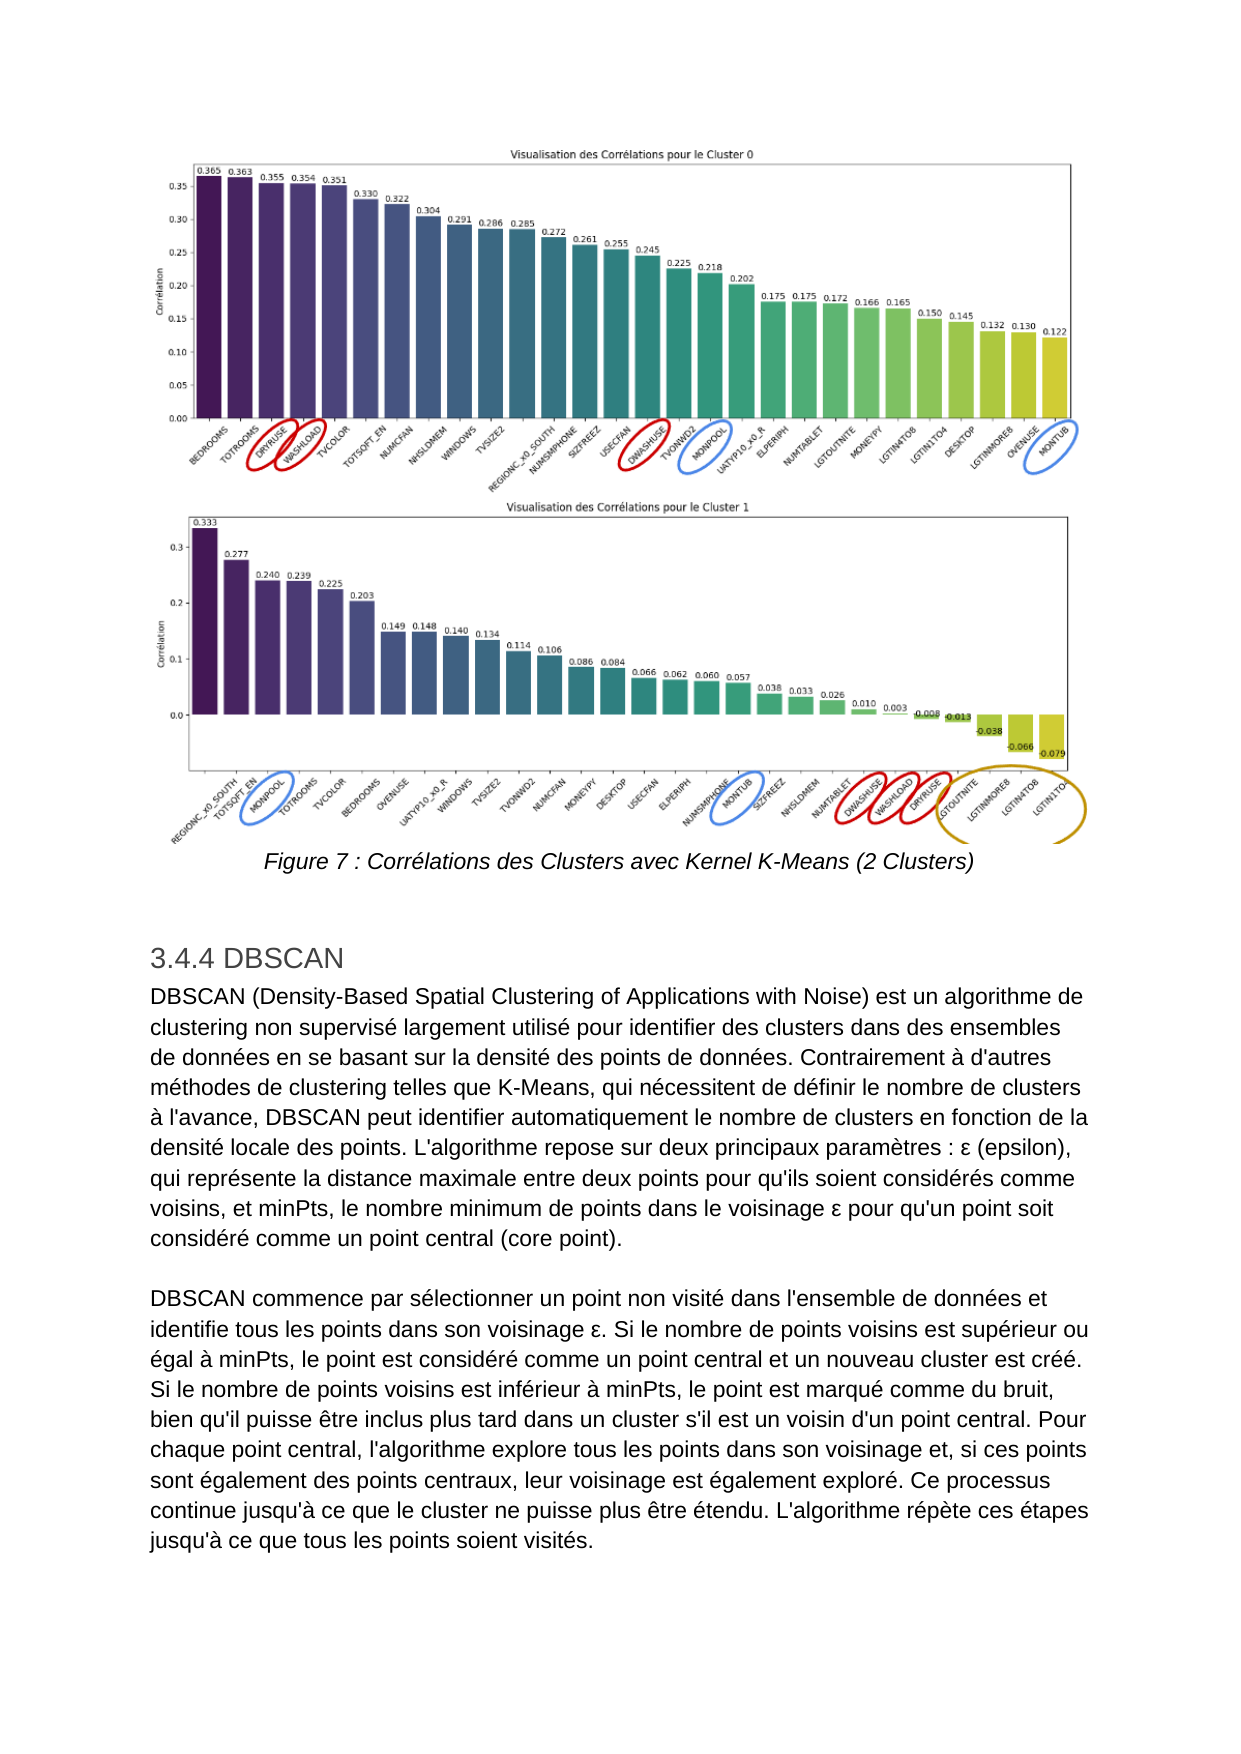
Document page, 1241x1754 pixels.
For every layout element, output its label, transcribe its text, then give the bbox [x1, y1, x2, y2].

subtitle 3.4.4 DBSCAN [150, 941, 1090, 975]
text DBSCAN commence par sélectionner un point non visité dans l'ensemble de données et identifie tous les points dans son voisinage ε. Si le nombre de points voisins est supérieur ou égal à minPts, le point est considéré comme un point central et un nouveau cluster est créé. Si le nombre de points voisins est inférieur à minPts, le point est marqué comme du bruit, bien qu'il puisse être inclus plus tard dans un cluster s'il est un voisin d'un point central. Pour chaque point central, l'algorithme explore tous les points dans son voisinage et, si ces points sont également des points centraux, leur voisinage est également exploré. Ce processus continue jusqu'à ce que le cluster ne puisse plus être étendu. L'algorithme répète ces étapes jusqu'à ce que tous les points soient visités. [150, 1285, 1090, 1553]
text Figure 7 : Corrélations des Clusters avec Kernel K-Means (2 Clusters) [150, 848, 1090, 874]
picture [150, 150, 1091, 844]
text DBSCAN (Density-Based Spatial Clustering of Applications with Noise) est un algorithme de clustering non supervisé largement utilisé pour identifier des clusters dans des ensembles de données en se basant sur la densité des points de données. Contrairement à d'autres méthodes de clustering telles que K-Means, qui nécessitent de définir le nombre de clusters à l'avance, DBSCAN peut identifier automatiquement le nombre de clusters en fonction de la densité locale des points. L'algorithme repose sur deux principaux paramètres : ε (epsilon), qui représente la distance maximale entre deux points pour qu'ils soient considérés comme voisins, et minPts, le nombre minimum de points dans le voisinage ε pour qu'un point soit considéré comme un point central (core point). [150, 983, 1090, 1251]
